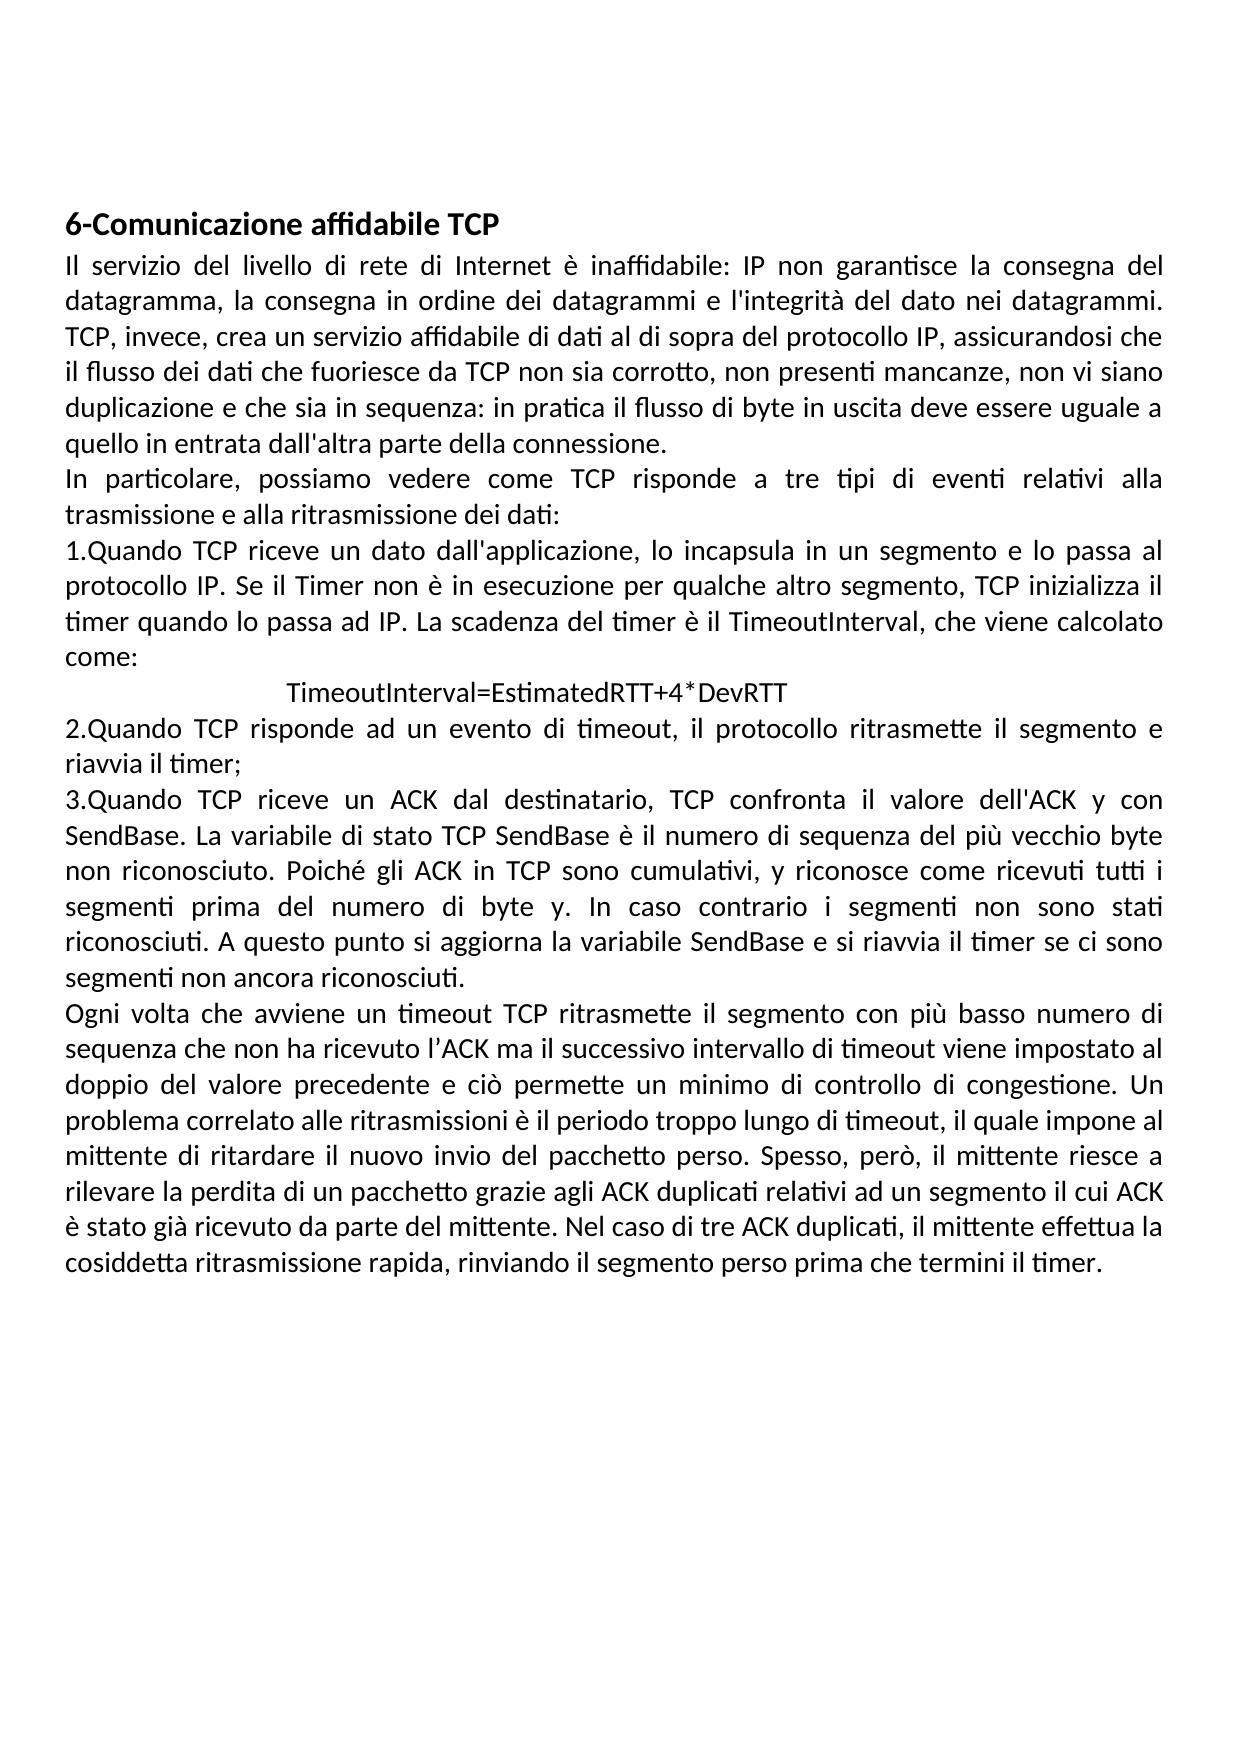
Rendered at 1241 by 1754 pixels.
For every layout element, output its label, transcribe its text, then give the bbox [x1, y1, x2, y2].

text 3.Quando TCP riceve un ACK dal destinatario, TCP confronta il valore dell'ACK y con SendBase. La variabile di stato TCP SendBase è il numero di sequenza del più vecchio byte non riconosciuto. Poiché gli ACK in TCP sono cumulativi, y riconosce come ricevuti tutti i segmenti prima del numero di byte y. In caso contrario i segmenti non sono stati riconosciuti. A questo punto si aggiorna la variabile SendBase e si riavvia il timer se ci sono segmenti non ancora riconosciuti. [65, 781, 1165, 995]
text In particolare, possiamo vedere come TCP risponde a tre tipi di eventi relativi alla trasmissione e alla ritrasmissione dei dati: [65, 460, 1165, 532]
text Il servizio del livello di rete di Internet è inaffidabile: IP non garantisce la consegna del datagramma, la consegna in ordine dei datagrammi e l'integrità del dato nei datagrammi. TCP, invece, crea un servizio affidabile di dati al di sopra del protocollo IP, assicurandosi che il flusso dei dati che fuoriesce da TCP non sia corrotto, non presenti mancanze, non vi siano duplicazione e che sia in sequenza: in pratica il flusso di byte in uscita deve essere uguale a quello in entrata dall'altra parte della connessione. [65, 247, 1165, 460]
text 6-Comunicazione affidabile TCP [65, 203, 1165, 243]
text 1.Quando TCP riceve un dato dall'applicazione, lo incapsula in un segmento e lo passa al protocollo IP. Se il Timer non è in esecuzione per qualche altro segmento, TCP inizializza il timer quando lo passa ad IP. La scadenza del timer è il TimeoutInterval, che viene calcolato come: [65, 532, 1165, 674]
text Ogni volta che avviene un timeout TCP ritrasmette il segmento con più basso numero di sequenza che non ha ricevuto l’ACK ma il successivo intervallo di timeout viene impostato al doppio del valore precedente e ciò permette un minimo di controllo di congestione. Un problema correlato alle ritrasmissioni è il periodo troppo lungo di timeout, il quale impone al mittente di ritardare il nuovo invio del pacchetto perso. Spesso, però, il mittente riesce a rilevare la perdita di un pacchetto grazie agli ACK duplicati relativi ad un segmento il cui ACK è stato già ricevuto da parte del mittente. Nel caso di tre ACK duplicati, il mittente effettua la cosiddetta ritrasmissione rapida, rinviando il segmento perso prima che termini il timer. [65, 995, 1165, 1280]
text 2.Quando TCP risponde ad un evento di timeout, il protocollo ritrasmette il segmento e riavvia il timer; [65, 710, 1165, 781]
text TimeoutInterval=EstimatedRTT+4*DevRTT [65, 674, 1165, 710]
